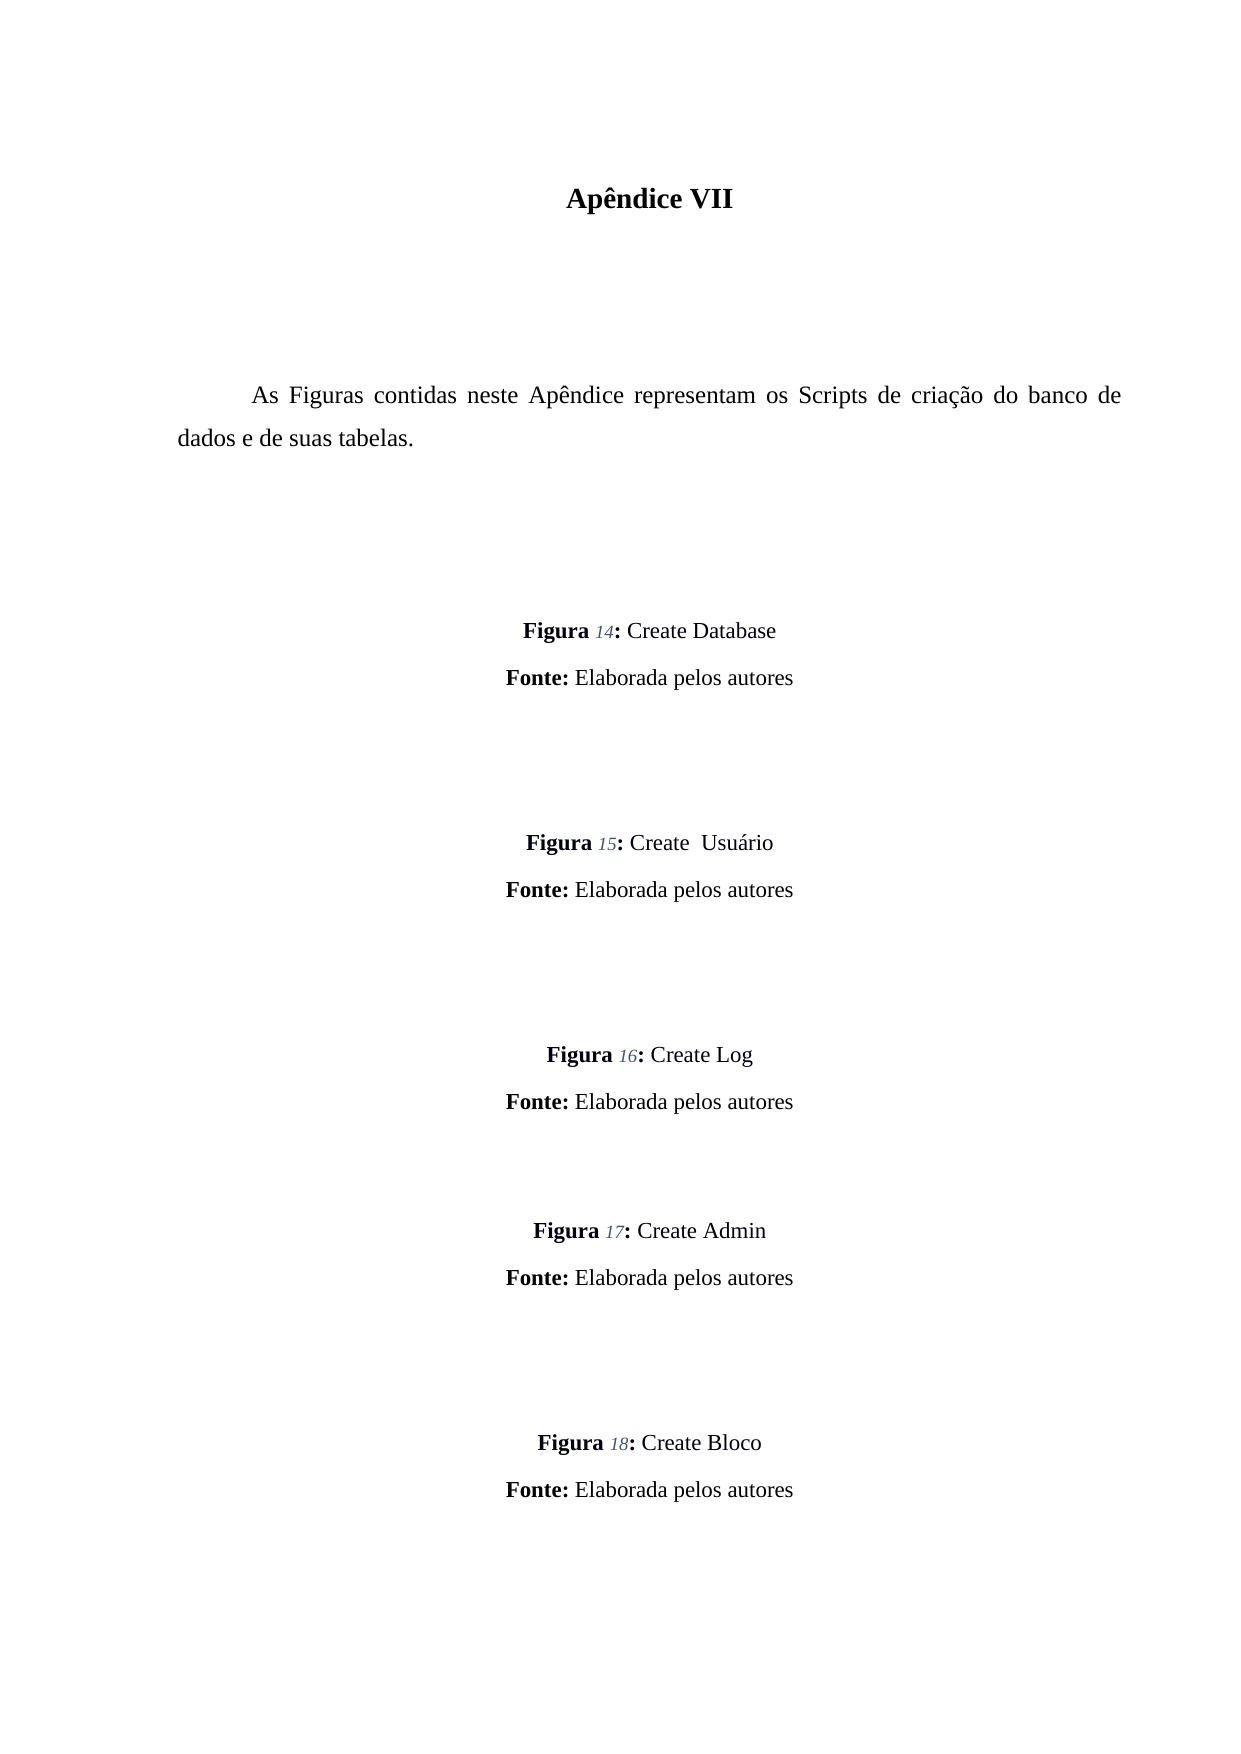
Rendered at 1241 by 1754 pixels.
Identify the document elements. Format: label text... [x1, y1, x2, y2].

text Fonte: Elaborada pelos autores [177, 1477, 1122, 1503]
text Figura 15: Create Usuário [177, 829, 1122, 855]
text As Figuras contidas neste Apêndice representam os Scripts de criação do banco de dados e de suas tabelas. [177, 380, 1122, 452]
subtitle Apêndice VII [177, 181, 1122, 215]
text Fonte: Elaborada pelos autores [177, 1088, 1122, 1114]
text Figura 16: Create Log [177, 1041, 1122, 1067]
text Figura 17: Create Admin [177, 1217, 1122, 1244]
text Figura 14: Create Database [177, 617, 1122, 643]
text Figura 18: Create Bloco [177, 1429, 1122, 1456]
text Fonte: Elaborada pelos autores [177, 1264, 1122, 1291]
text Fonte: Elaborada pelos autores [177, 876, 1122, 902]
text Fonte: Elaborada pelos autores [177, 664, 1122, 690]
